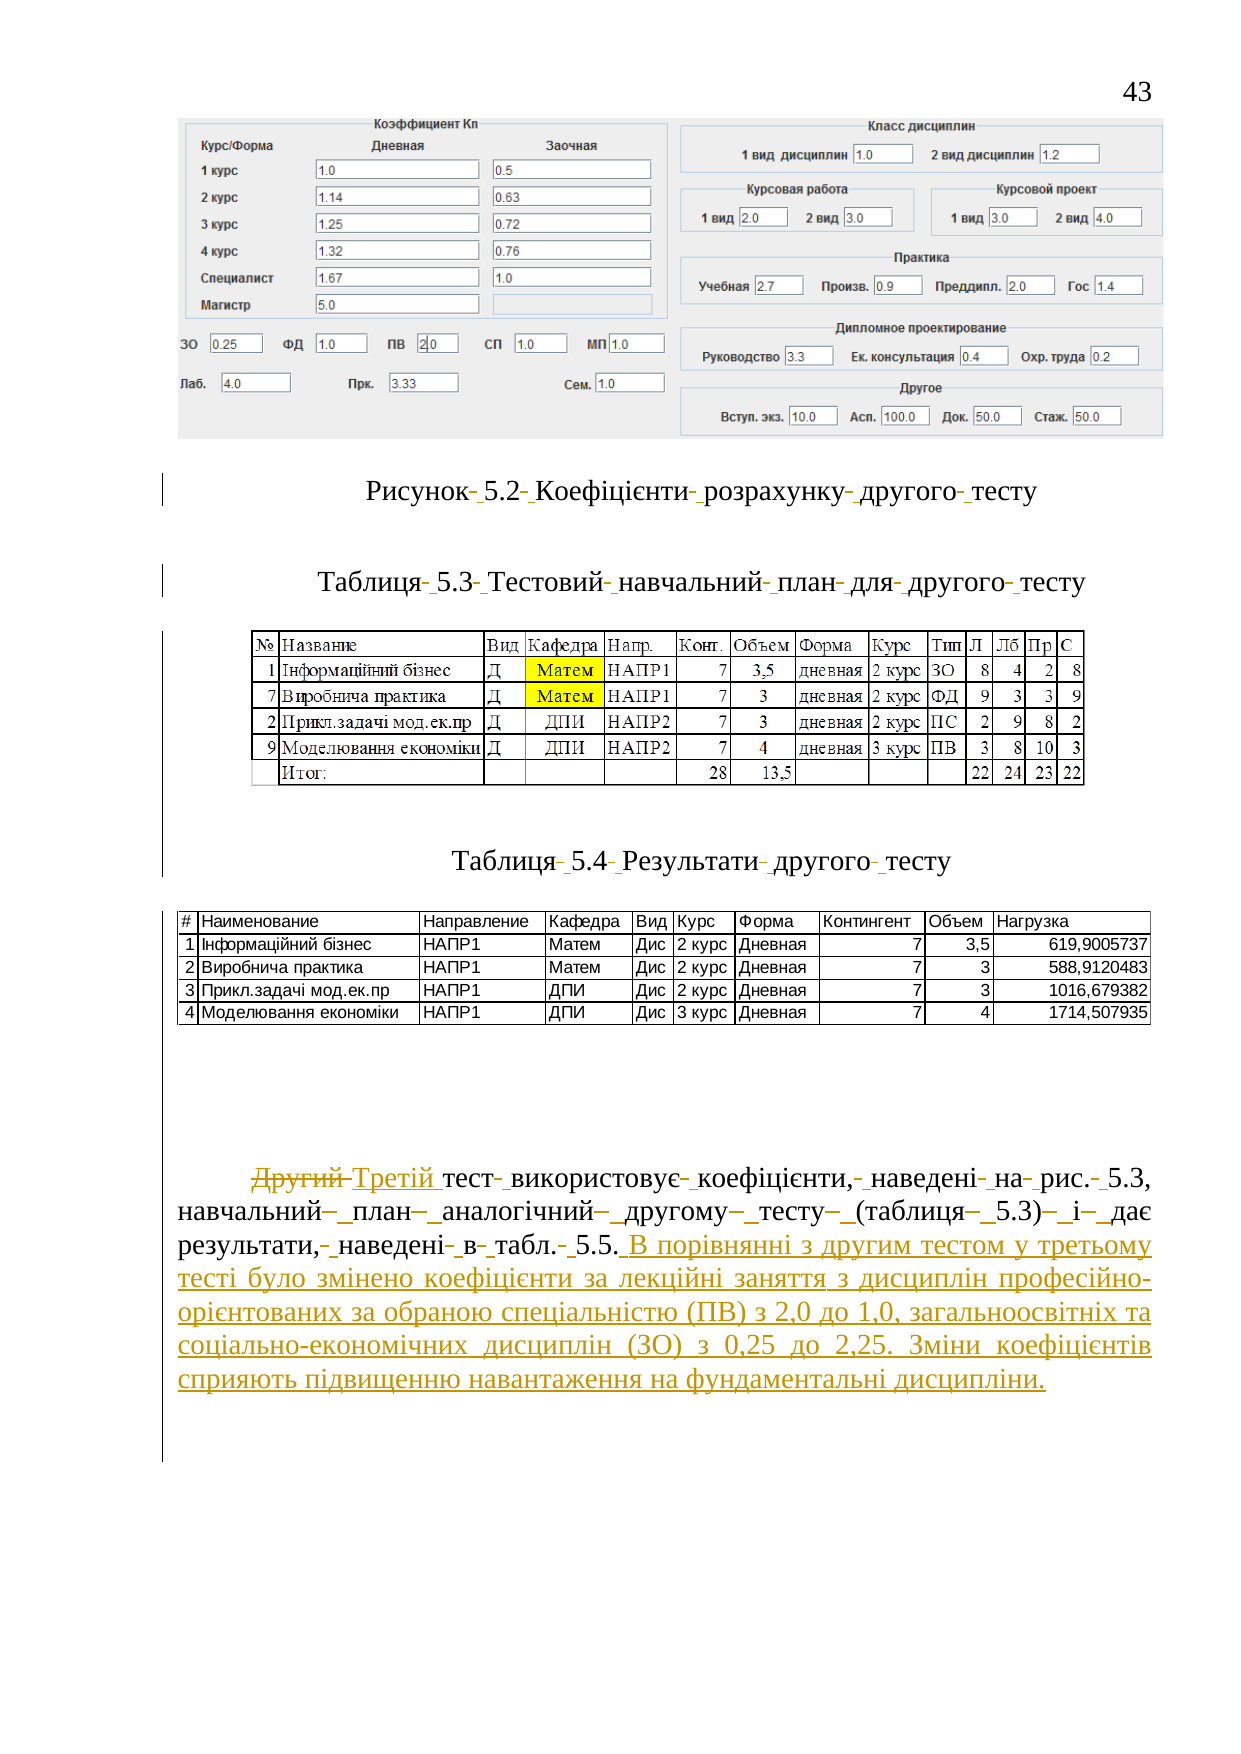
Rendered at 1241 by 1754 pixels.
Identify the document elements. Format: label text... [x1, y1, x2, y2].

list тествикористовуєкоефіцієнти,наведенінарис.5.3,навчальнийплананалогічнийдругомутесту(таблиця5.3)ідаєрезультати,наведенівтабл.5.5. [177, 1290, 1152, 1356]
list тествикористовуєкоефіцієнти,наведенінарис.5.3,навчальнийплананалогічнийдругомутесту(таблиця5.3)ідаєрезультати,наведенівтабл.5.5. [177, 1160, 1152, 1289]
picture [177, 118, 1164, 439]
picture [251, 630, 1085, 786]
text Таблиця5.3Тестовийнавчальнийпландлядругоготесту [177, 564, 1152, 597]
list тествикористовуєкоефіцієнти,наведенінарис.5.3,навчальнийплананалогічнийдругомутесту(таблиця5.3)ідаєрезультати,наведенівтабл.5.5. [177, 1357, 1152, 1394]
text Рисунок5.2Коефіцієнтирозрахункудругоготесту [177, 473, 1152, 506]
text Таблиця5.4Результатидругоготесту [177, 843, 1152, 877]
